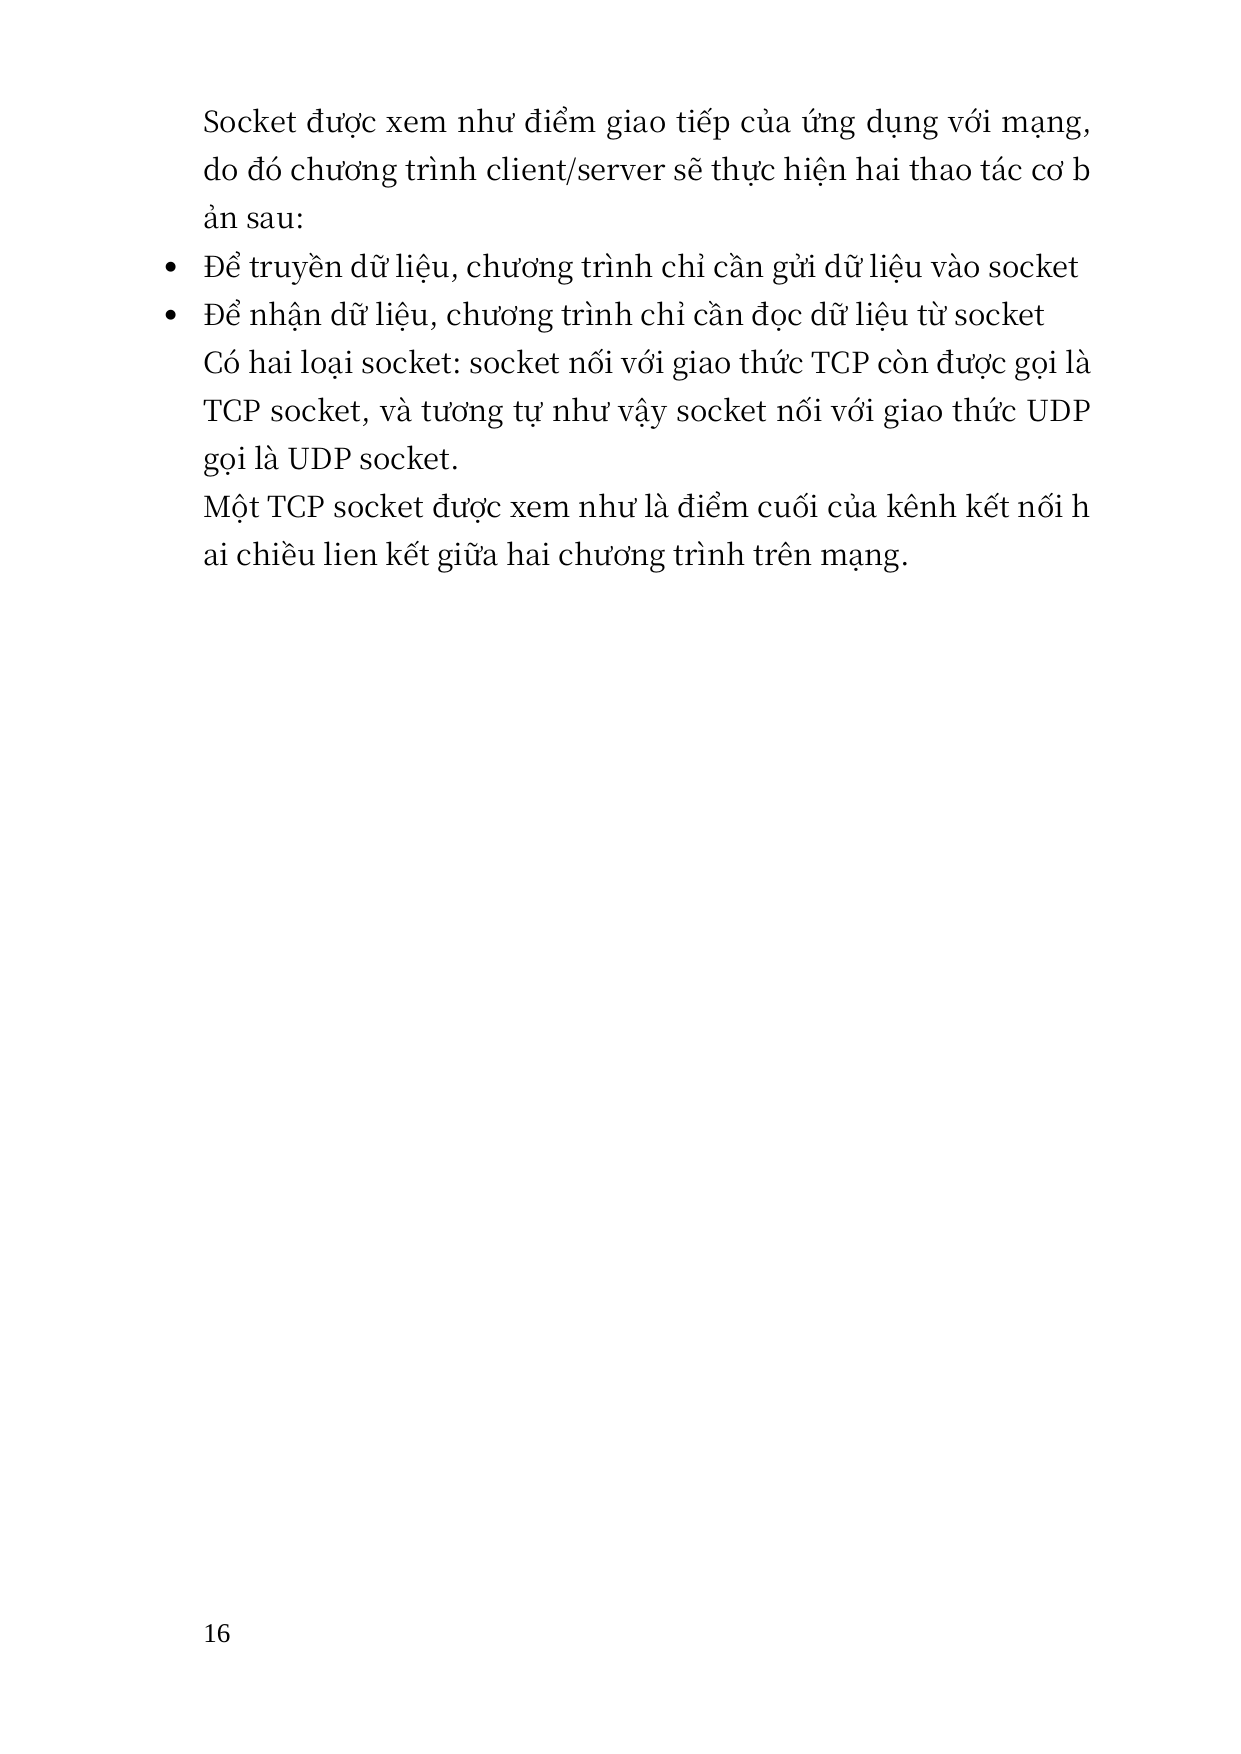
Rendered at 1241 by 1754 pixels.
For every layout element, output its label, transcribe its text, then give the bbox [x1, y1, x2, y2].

text Một TCP socket được xem như là điểm cuối của kênh kết nối hai chiều lien kết giữa hai chương trình trên mạng. [203, 484, 1093, 574]
text Có hai loại socket: socket nối với giao thức TCP còn được gọi là TCP socket, và tương tự như vậy socket nối với giao thức UDP gọi là UDP socket. [203, 340, 1093, 478]
list Để nhận dữ liệu, chương trình chỉ cần đọc dữ liệu từ socket [166, 292, 1093, 333]
list Để truyền dữ liệu, chương trình chỉ cần gửi dữ liệu vào socket [166, 243, 1093, 285]
text Socket được xem như điểm giao tiếp của ứng dụng với mạng, do đó chương trình client/server sẽ thực hiện hai thao tác cơ bản sau: [203, 99, 1093, 237]
